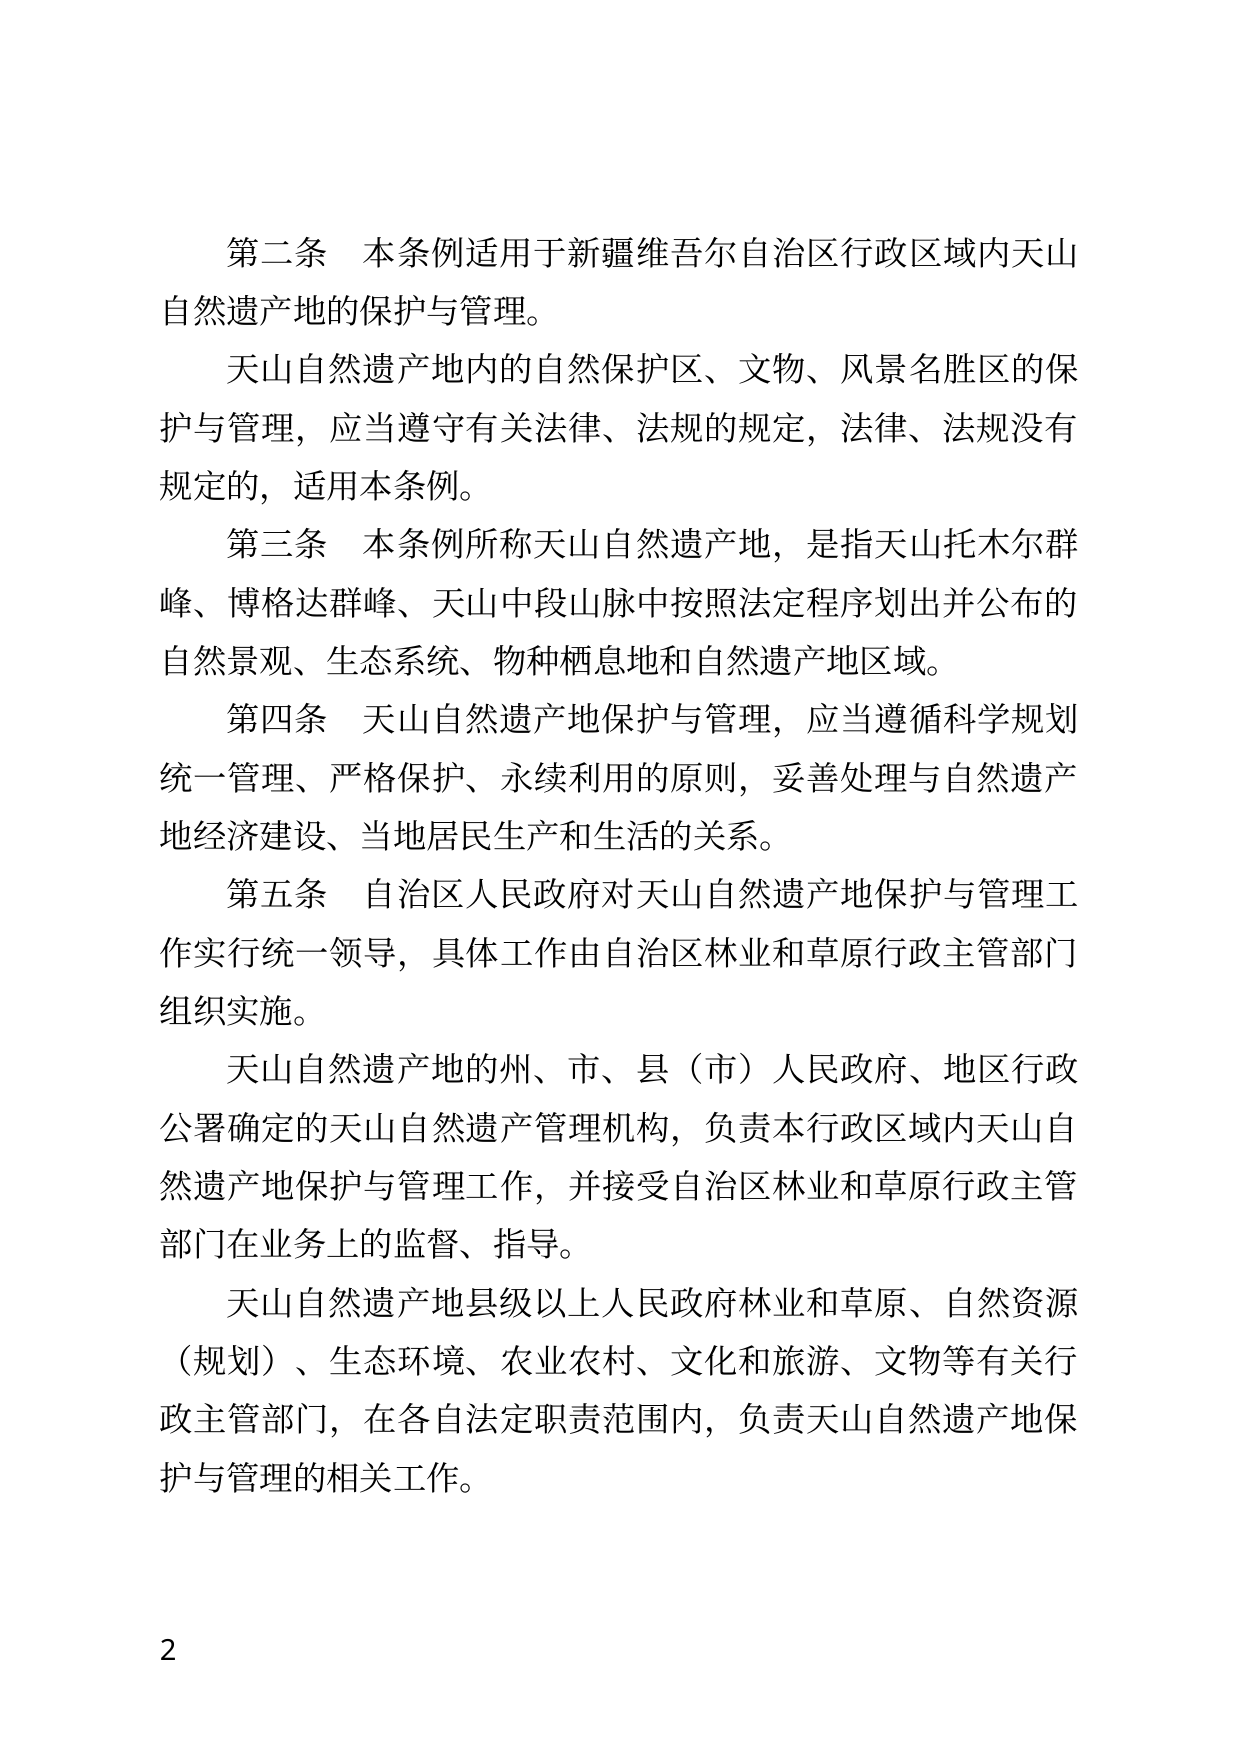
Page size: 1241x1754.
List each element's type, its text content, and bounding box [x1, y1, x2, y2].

text 天山自然遗产地内的自然保护区、文物、风景名胜区的保护与管理，应当遵守有关法律、法规的规定，法律、法规没有规定的，适用本条例。 [159, 335, 1081, 510]
text 第二条 本条例适用于新疆维吾尔自治区行政区域内天山自然遗产地的保护与管理。 [159, 218, 1081, 335]
text 第四条 天山自然遗产地保护与管理，应当遵循科学规划、统一管理、严格保护、永续利用的原则，妥善处理与自然遗产地经济建设、当地居民生产和生活的关系。 [159, 685, 1081, 860]
text 第三条 本条例所称天山自然遗产地，是指天山托木尔群峰、博格达群峰、天山中段山脉中按照法定程序划出并公布的自然景观、生态系统、物种栖息地和自然遗产地区域。 [159, 510, 1081, 685]
text 天山自然遗产地的州、市、县（市）人民政府、地区行政公署确定的天山自然遗产管理机构，负责本行政区域内天山自然遗产地保护与管理工作，并接受自治区林业和草原行政主管部门在业务上的监督、指导。 [159, 1035, 1081, 1268]
text 第五条 自治区人民政府对天山自然遗产地保护与管理工作实行统一领导，具体工作由自治区林业和草原行政主管部门组织实施。 [159, 860, 1081, 1035]
text 天山自然遗产地县级以上人民政府林业和草原、自然资源（规划）、生态环境、农业农村、文化和旅游、文物等有关行政主管部门，在各自法定职责范围内，负责天山自然遗产地保护与管理的相关工作。 [159, 1268, 1081, 1502]
